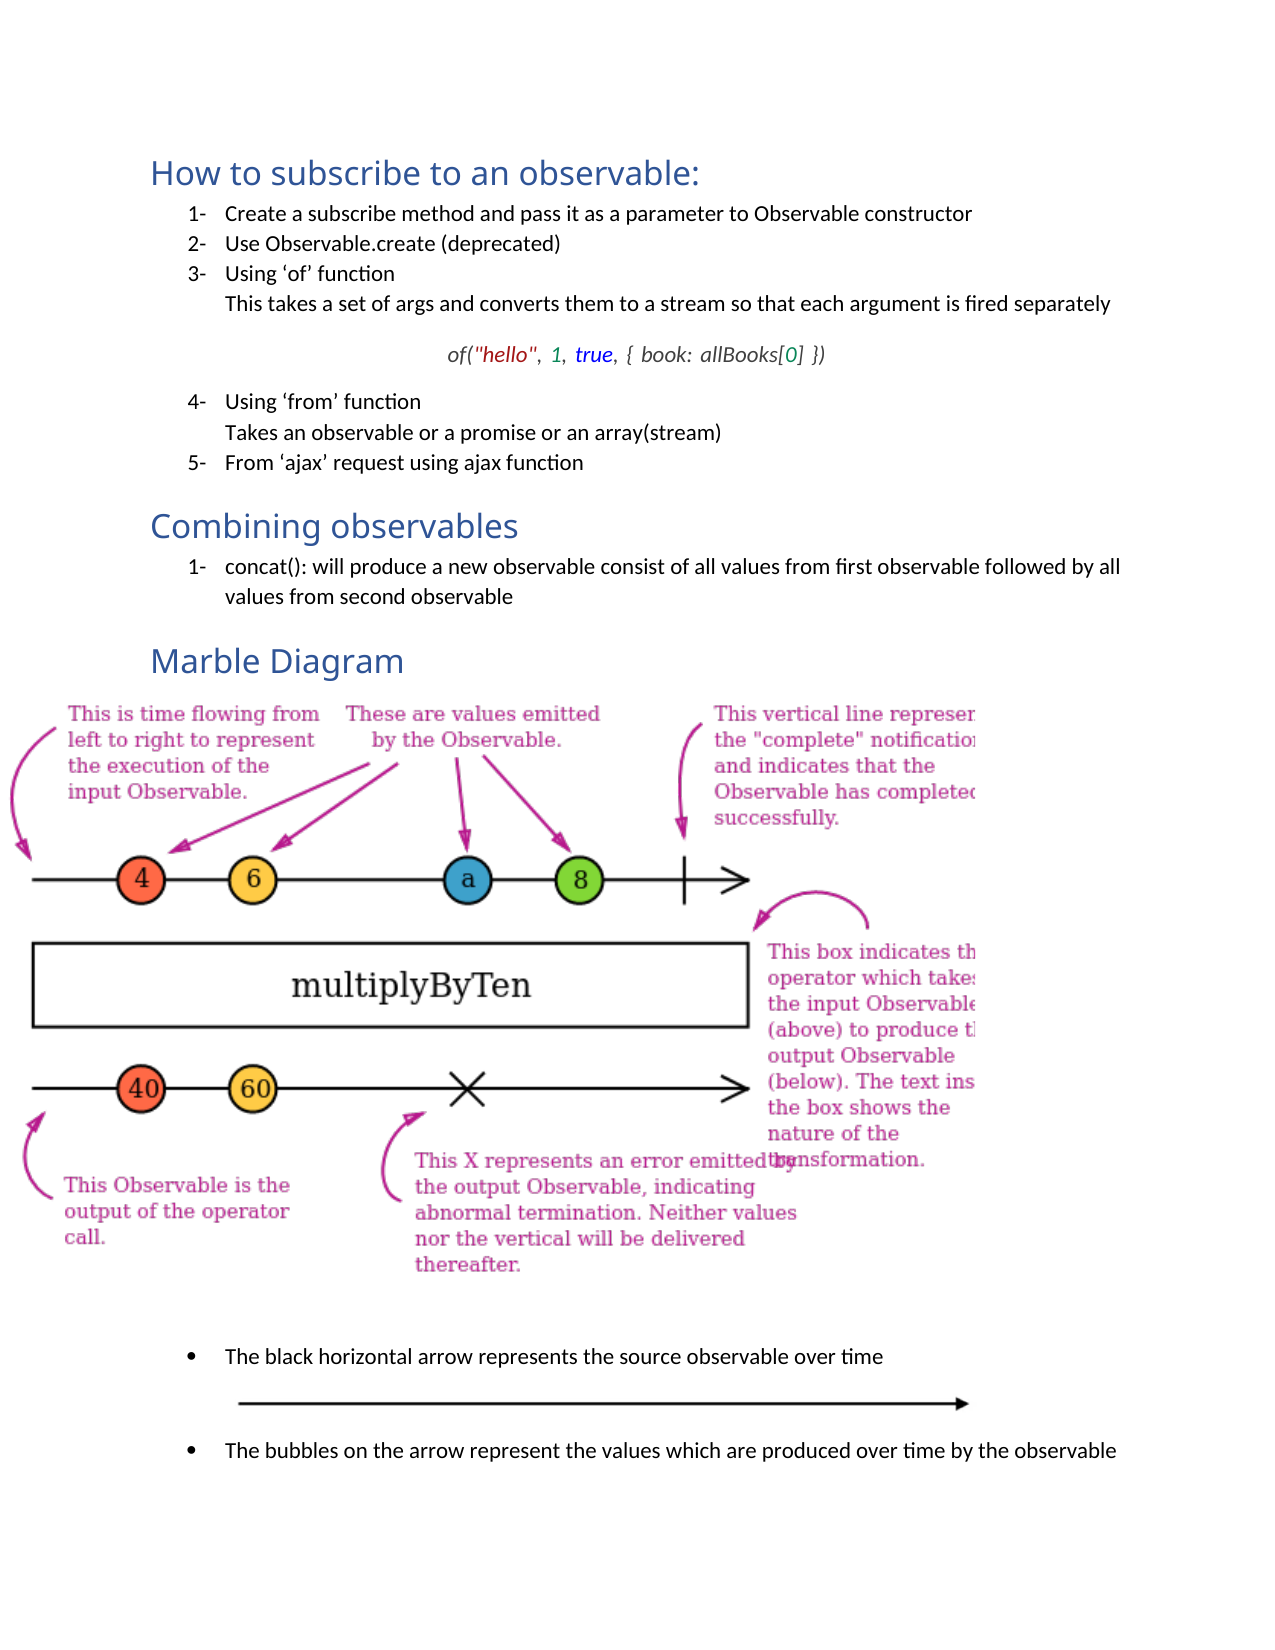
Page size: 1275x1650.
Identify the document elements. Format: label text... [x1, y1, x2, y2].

subtitle How to subscribe to an observable: [150, 150, 1125, 195]
subtitle Combining observables [150, 503, 1125, 548]
list Use Observable.create (deprecated) [187, 229, 1125, 257]
list Takes an observable or a promise or an array(stream) [225, 418, 1125, 446]
list The bubbles on the arrow represent the values which are produced over time by the observable [187, 1436, 1125, 1464]
list The black horizontal arrow represents the source observable over time [187, 1342, 1125, 1370]
list From ‘ajax’ request using ajax function [187, 448, 1125, 476]
subtitle Marble Diagram [150, 637, 1125, 683]
text of("hello", 1, true, { book: allBooks[0] }) [240, 341, 1035, 369]
list concat(): will produce a new observable consist of all values from first observable followed by all values from second observable [187, 552, 1125, 610]
picture [0, 686, 976, 1290]
list Using ‘from’ function [187, 387, 1125, 416]
list Create a subscribe method and pass it as a parameter to Observable constructor [187, 199, 1125, 227]
list This takes a set of args and converts them to a stream so that each argument is fired separately [225, 289, 1125, 318]
list Using ‘of’ function [187, 259, 1125, 287]
picture [225, 1372, 988, 1434]
